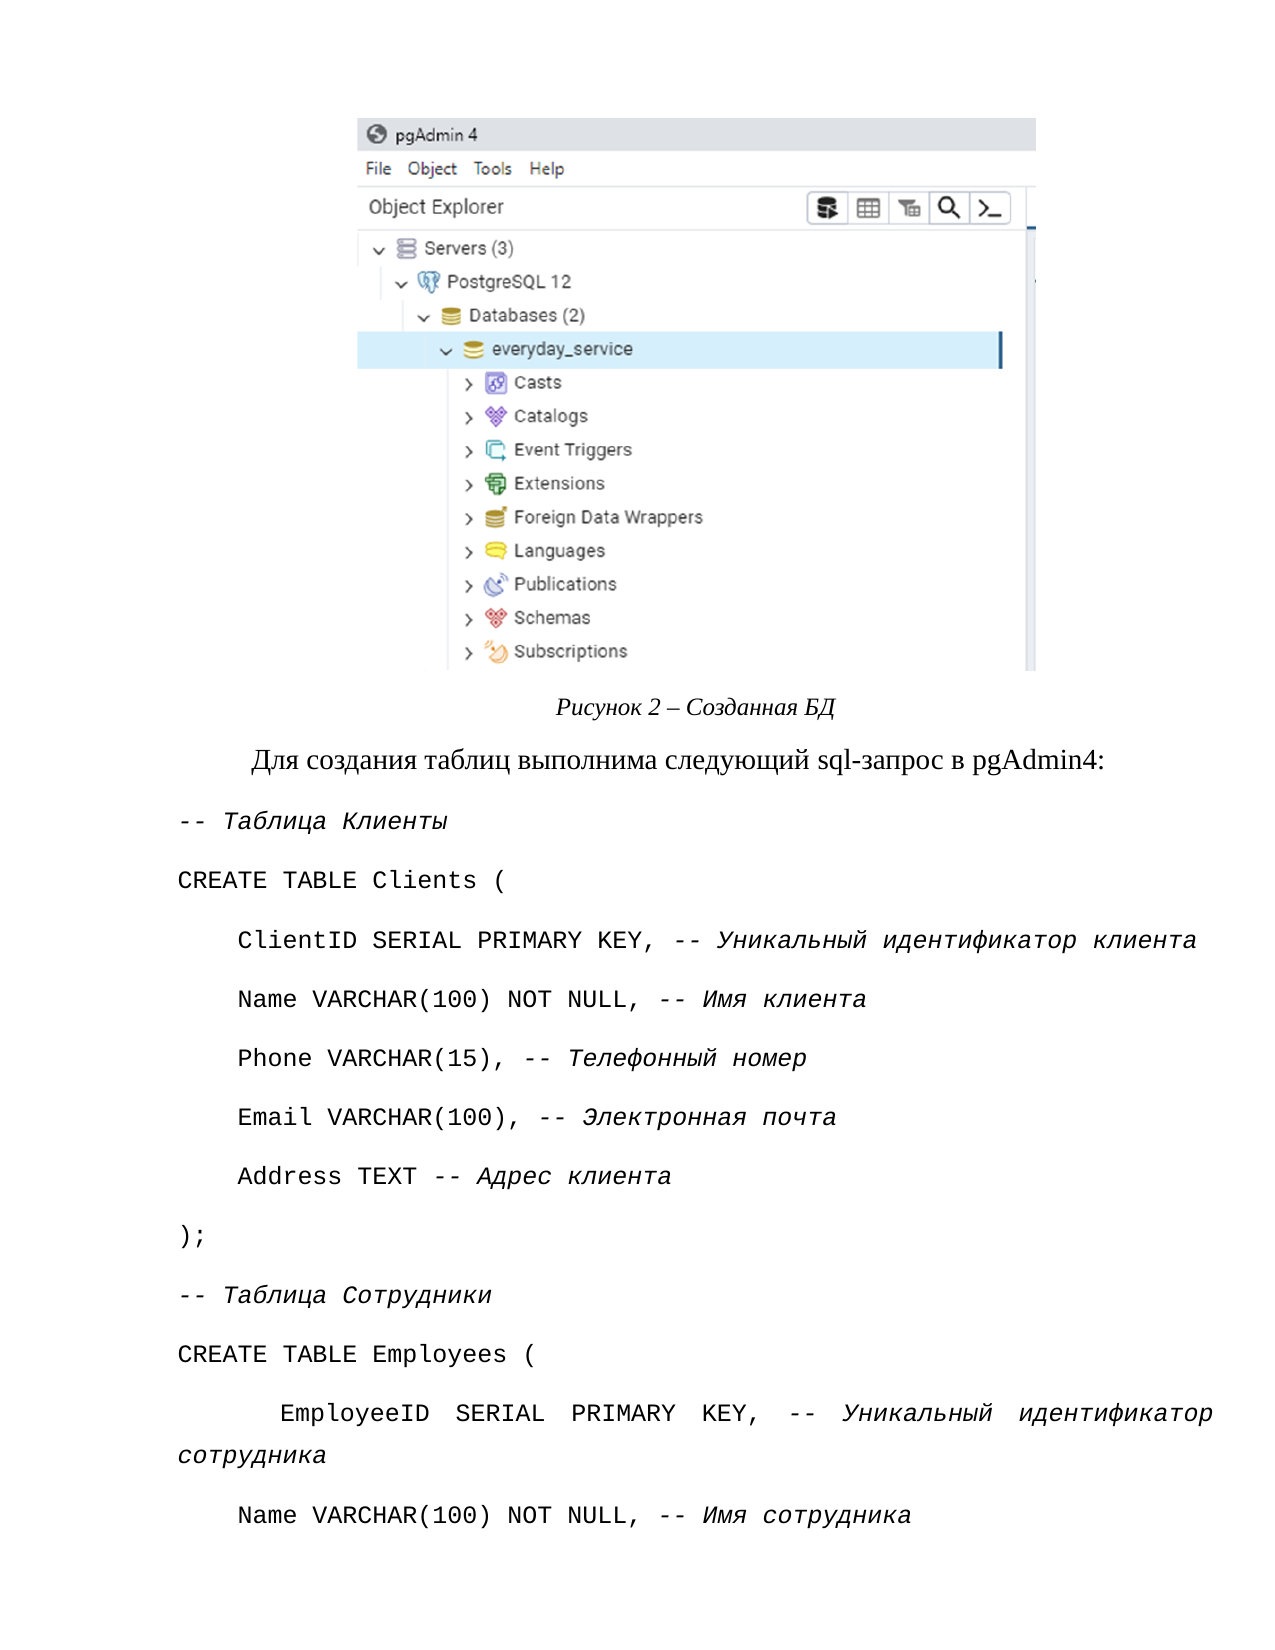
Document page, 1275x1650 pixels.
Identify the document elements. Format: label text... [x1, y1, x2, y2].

picture [357, 118, 1036, 671]
text Name VARCHAR(100) NOT NULL, -- Имя клиента [177, 986, 1216, 1015]
text Для создания таблиц выполнима следующий sql-запрос в pgAdmin4: [177, 742, 1216, 776]
text CREATE TABLE Employees ( [177, 1341, 1216, 1370]
text -- Таблица Клиенты [177, 809, 1216, 837]
text Address TEXT -- Адрес клиента [177, 1164, 1216, 1192]
text CREATE TABLE Clients ( [177, 868, 1216, 896]
text -- Таблица Сотрудники [177, 1282, 1216, 1311]
text ClientID SERIAL PRIMARY KEY, -- Уникальный идентификатор клиента [177, 927, 1216, 956]
text EmployeeID SERIAL PRIMARY KEY, -- Уникальный идентификатор сотрудника [177, 1401, 1216, 1471]
text Phone VARCHAR(15), -- Телефонный номер [177, 1046, 1216, 1074]
text Рисунок 2 – Созданная БД [177, 692, 1216, 721]
text Name VARCHAR(100) NOT NULL, -- Имя сотрудника [177, 1502, 1216, 1531]
text ); [177, 1223, 1216, 1251]
text Email VARCHAR(100), -- Электронная почта [177, 1105, 1216, 1133]
